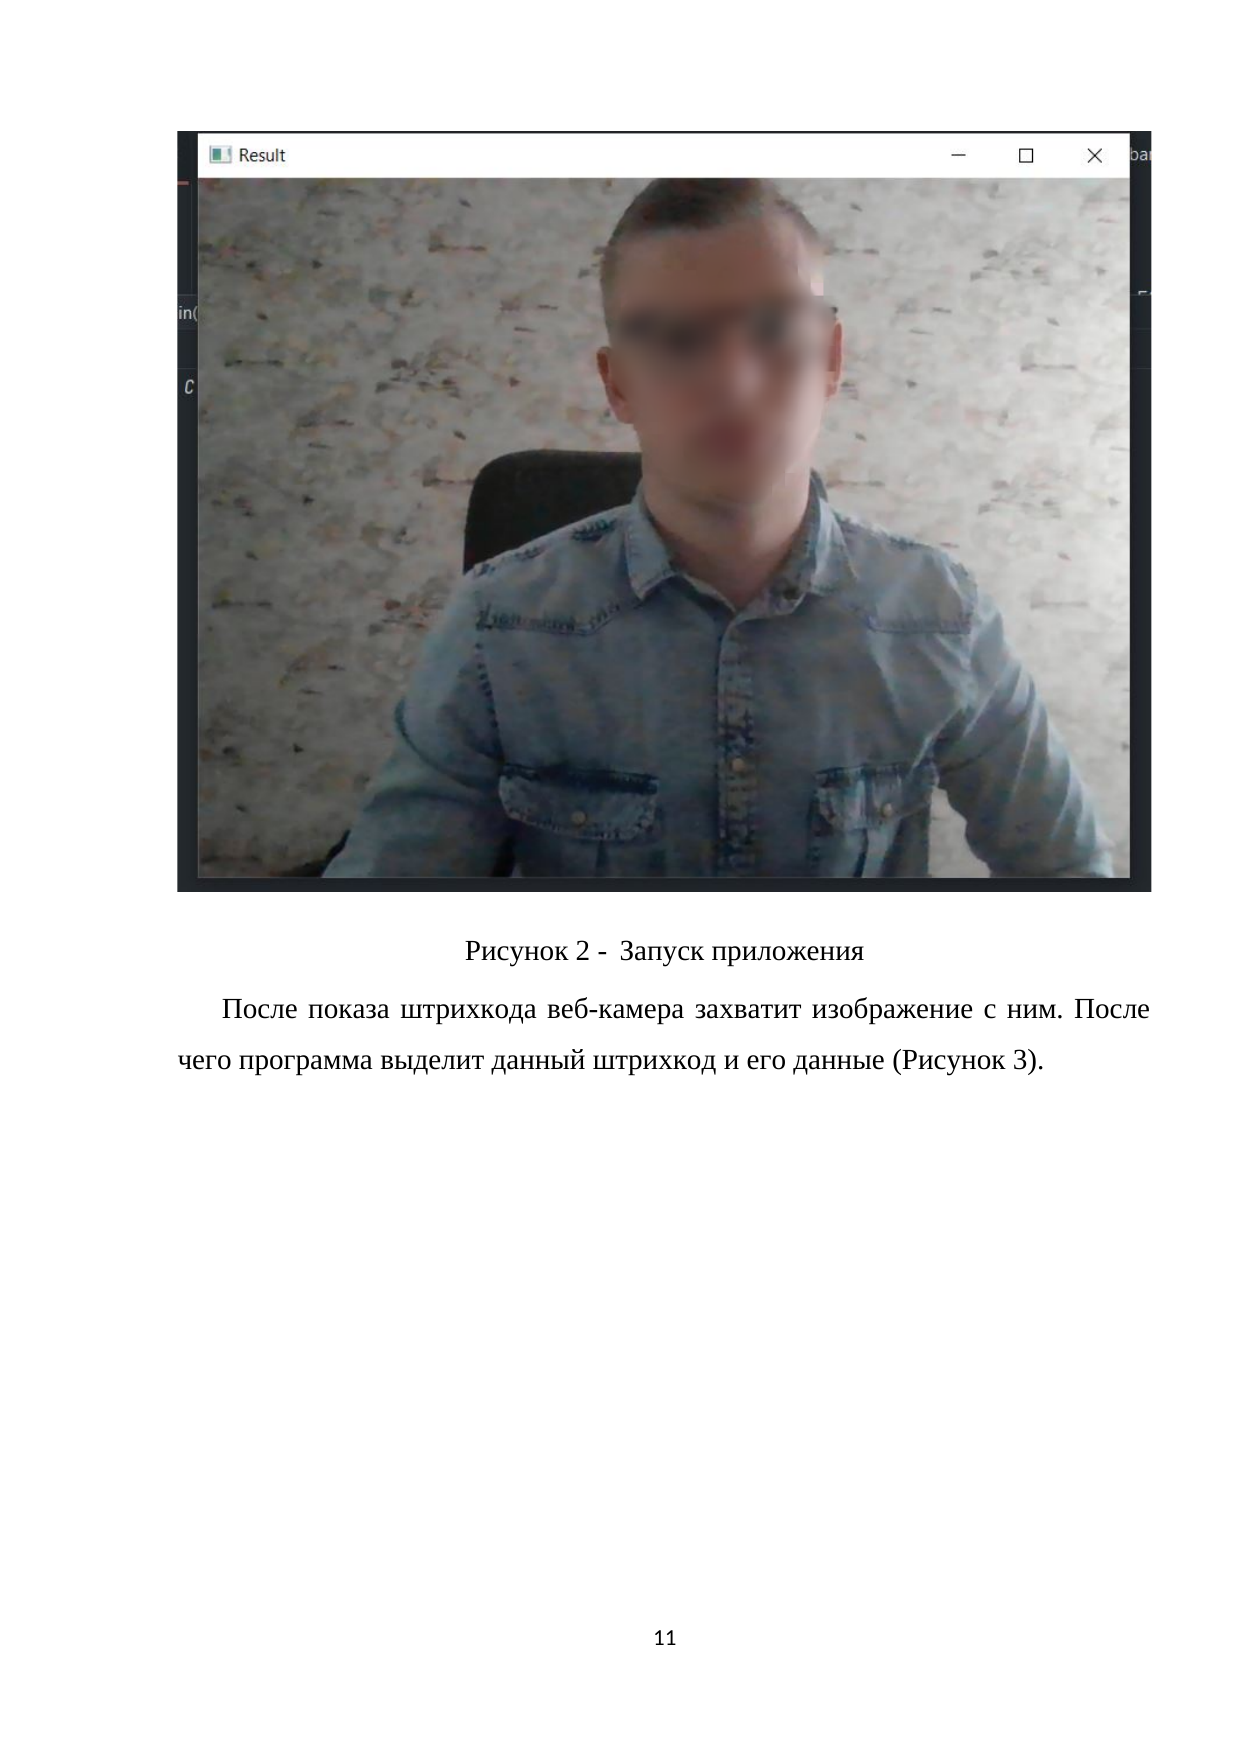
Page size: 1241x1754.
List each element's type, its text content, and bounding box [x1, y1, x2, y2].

picture [177, 131, 1152, 892]
text После показа штрихкода веб-камера захватит изображение с ним. После чего программа выделит данный штрихкод и его данные (Рисунок 3). [177, 992, 1152, 1075]
text Запуск приложения [177, 933, 1152, 967]
